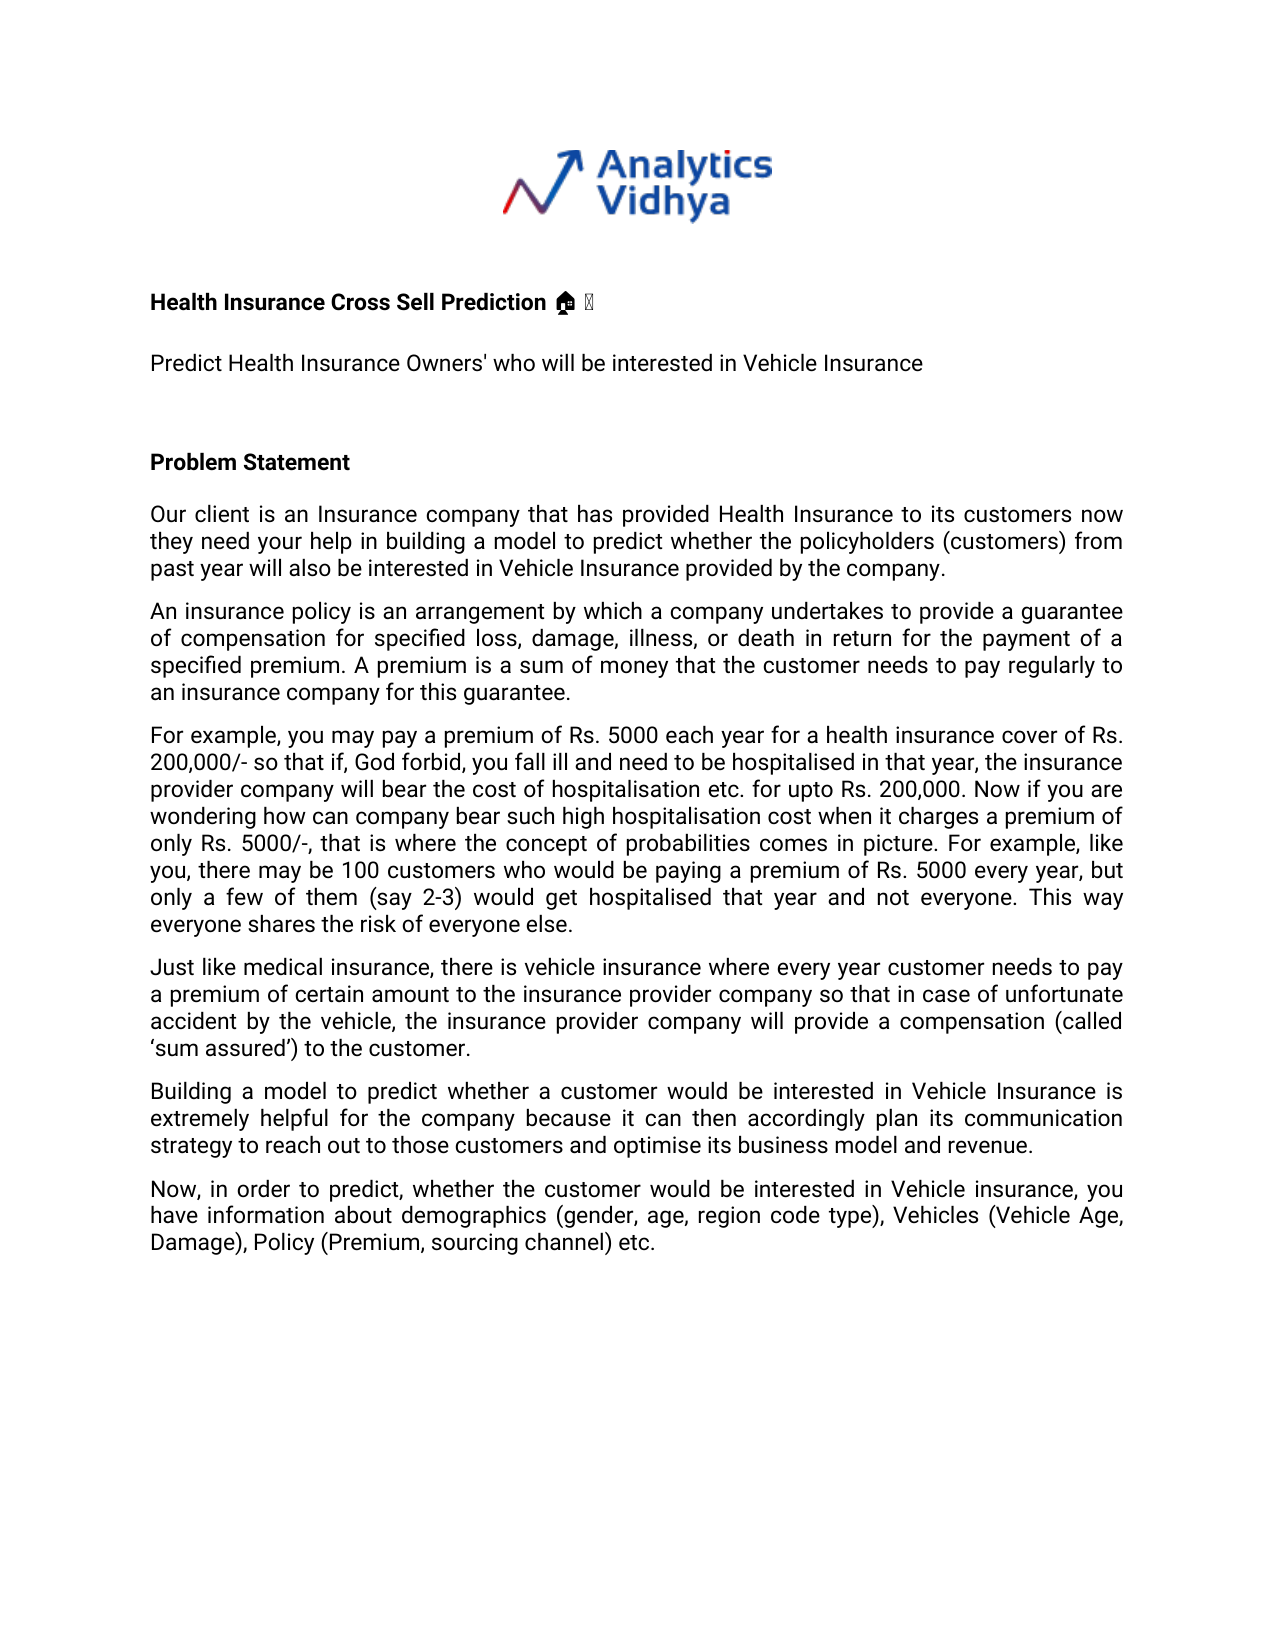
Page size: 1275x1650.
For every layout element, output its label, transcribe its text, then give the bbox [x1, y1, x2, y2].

text Building a model to predict whether a customer would be interested in Vehicle Insurance is extremely helpful for the company because it can then accordingly plan its communication strategy to reach out to those customers and optimise its business model and revenue. [150, 1078, 1125, 1159]
picture [503, 150, 772, 224]
text Predict Health Insurance Owners' who will be interested in Vehicle Insurance [150, 351, 1125, 377]
text Health Insurance Cross Sell Prediction 🏠 🏥 [150, 289, 1125, 316]
text Just like medical insurance, there is vehicle insurance where every year customer needs to pay a premium of certain amount to the insurance provider company so that in case of unfortunate accident by the vehicle, the insurance provider company will provide a compensation (called ‘sum assured’) to the customer. [150, 954, 1125, 1062]
subtitle Problem Statement [150, 449, 1125, 476]
text Our client is an Insurance company that has provided Health Insurance to its customers now they need your help in building a model to predict whether the policyholders (customers) from past year will also be interested in Vehicle Insurance provided by the company. [150, 501, 1125, 582]
text An insurance policy is an arrangement by which a company undertakes to provide a guarantee of compensation for specified loss, damage, illness, or death in return for the payment of a specified premium. A premium is a sum of money that the customer needs to pay regularly to an insurance company for this guarantee. [150, 598, 1125, 706]
text Now, in order to predict, whether the customer would be interested in Vehicle insurance, you have information about demographics (gender, age, region code type), Vehicles (Vehicle Age, Damage), Policy (Premium, sourcing channel) etc. [150, 1176, 1125, 1256]
text For example, you may pay a premium of Rs. 5000 each year for a health insurance cover of Rs. 200,000/- so that if, God forbid, you fall ill and need to be hospitalised in that year, the insurance provider company will bear the cost of hospitalisation etc. for upto Rs. 200,000. Now if you are wondering how can company bear such high hospitalisation cost when it charges a premium of only Rs. 5000/-, that is where the concept of probabilities comes in picture. For example, like you, there may be 100 customers who would be paying a premium of Rs. 5000 every year, but only a few of them (say 2-3) would get hospitalised that year and not everyone. This way everyone shares the risk of everyone else. [150, 723, 1125, 938]
